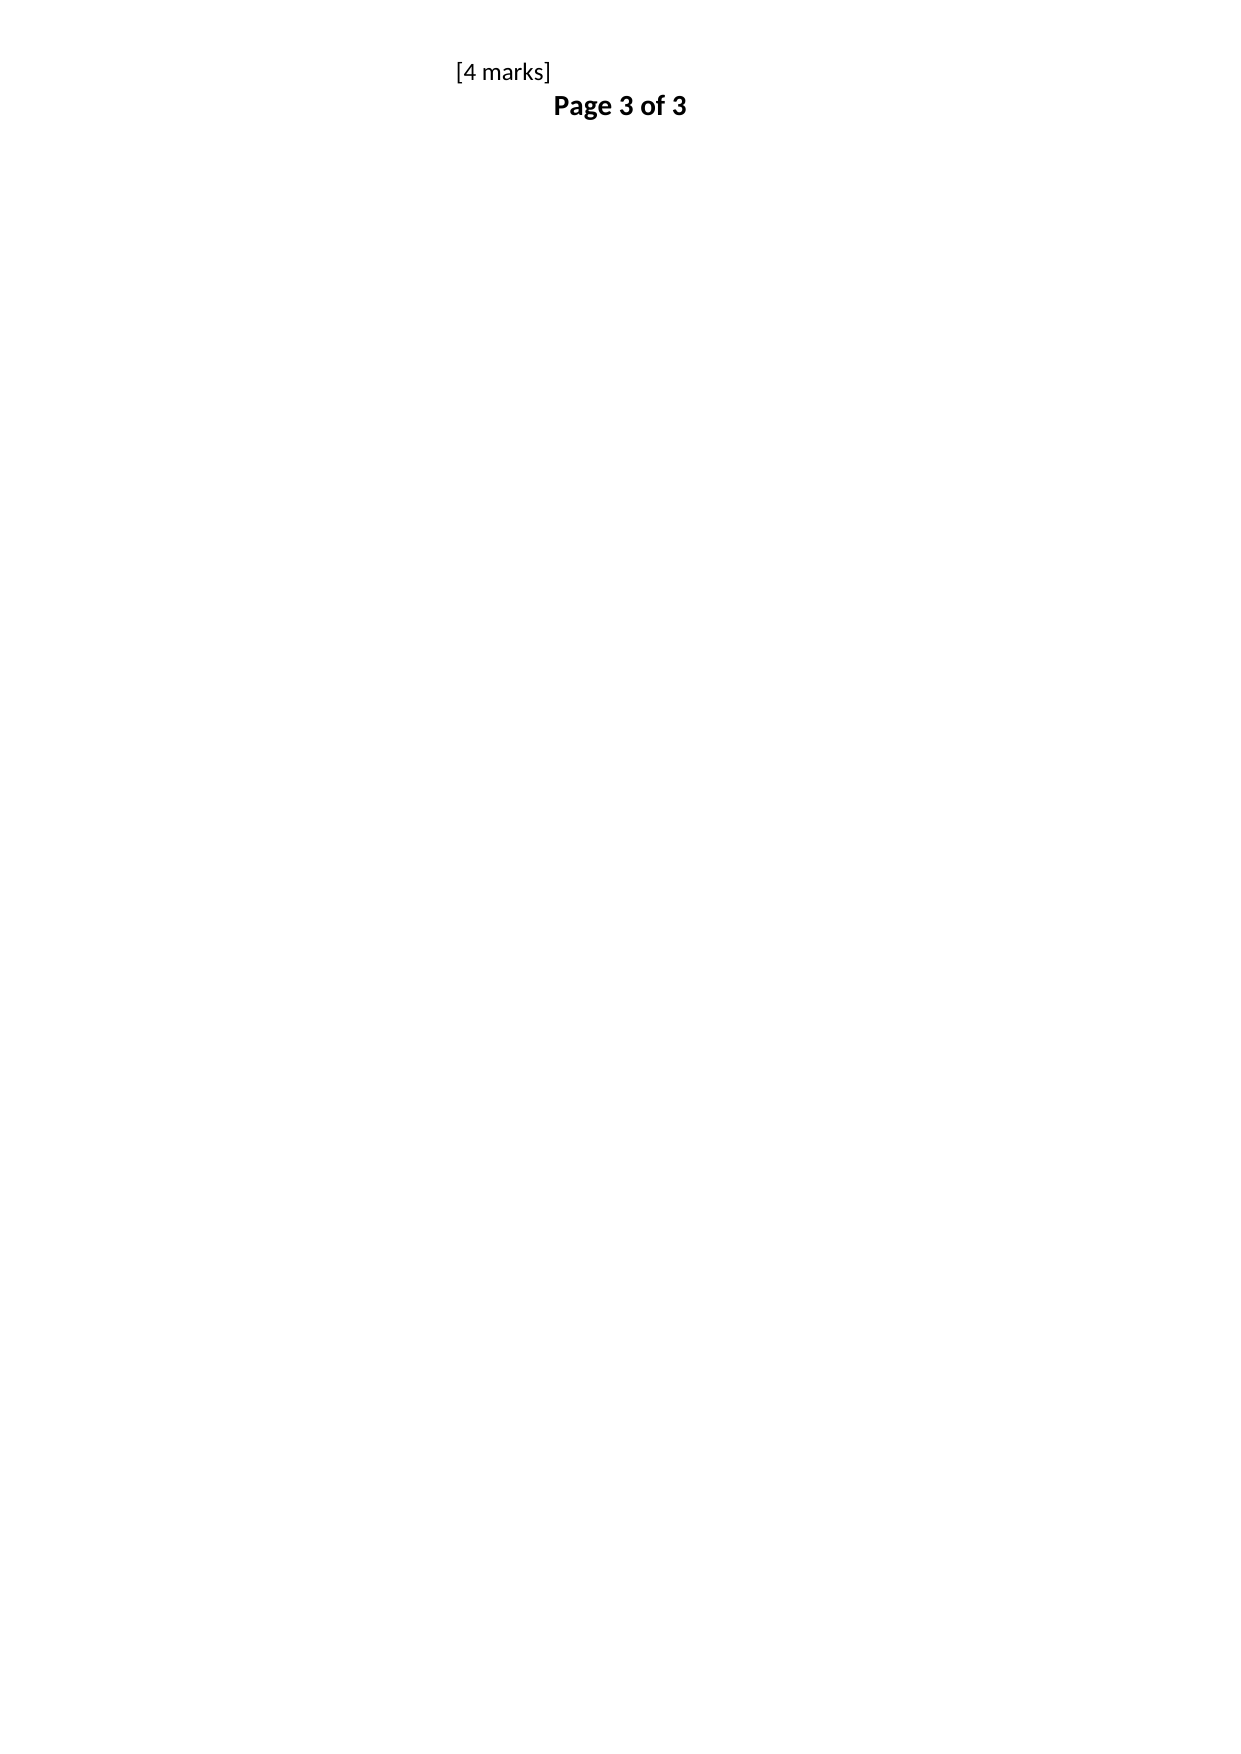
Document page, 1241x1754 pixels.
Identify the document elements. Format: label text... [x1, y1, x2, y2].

text [4 marks] [150, 56, 1090, 87]
text Page 3 of 3 [150, 87, 1090, 122]
